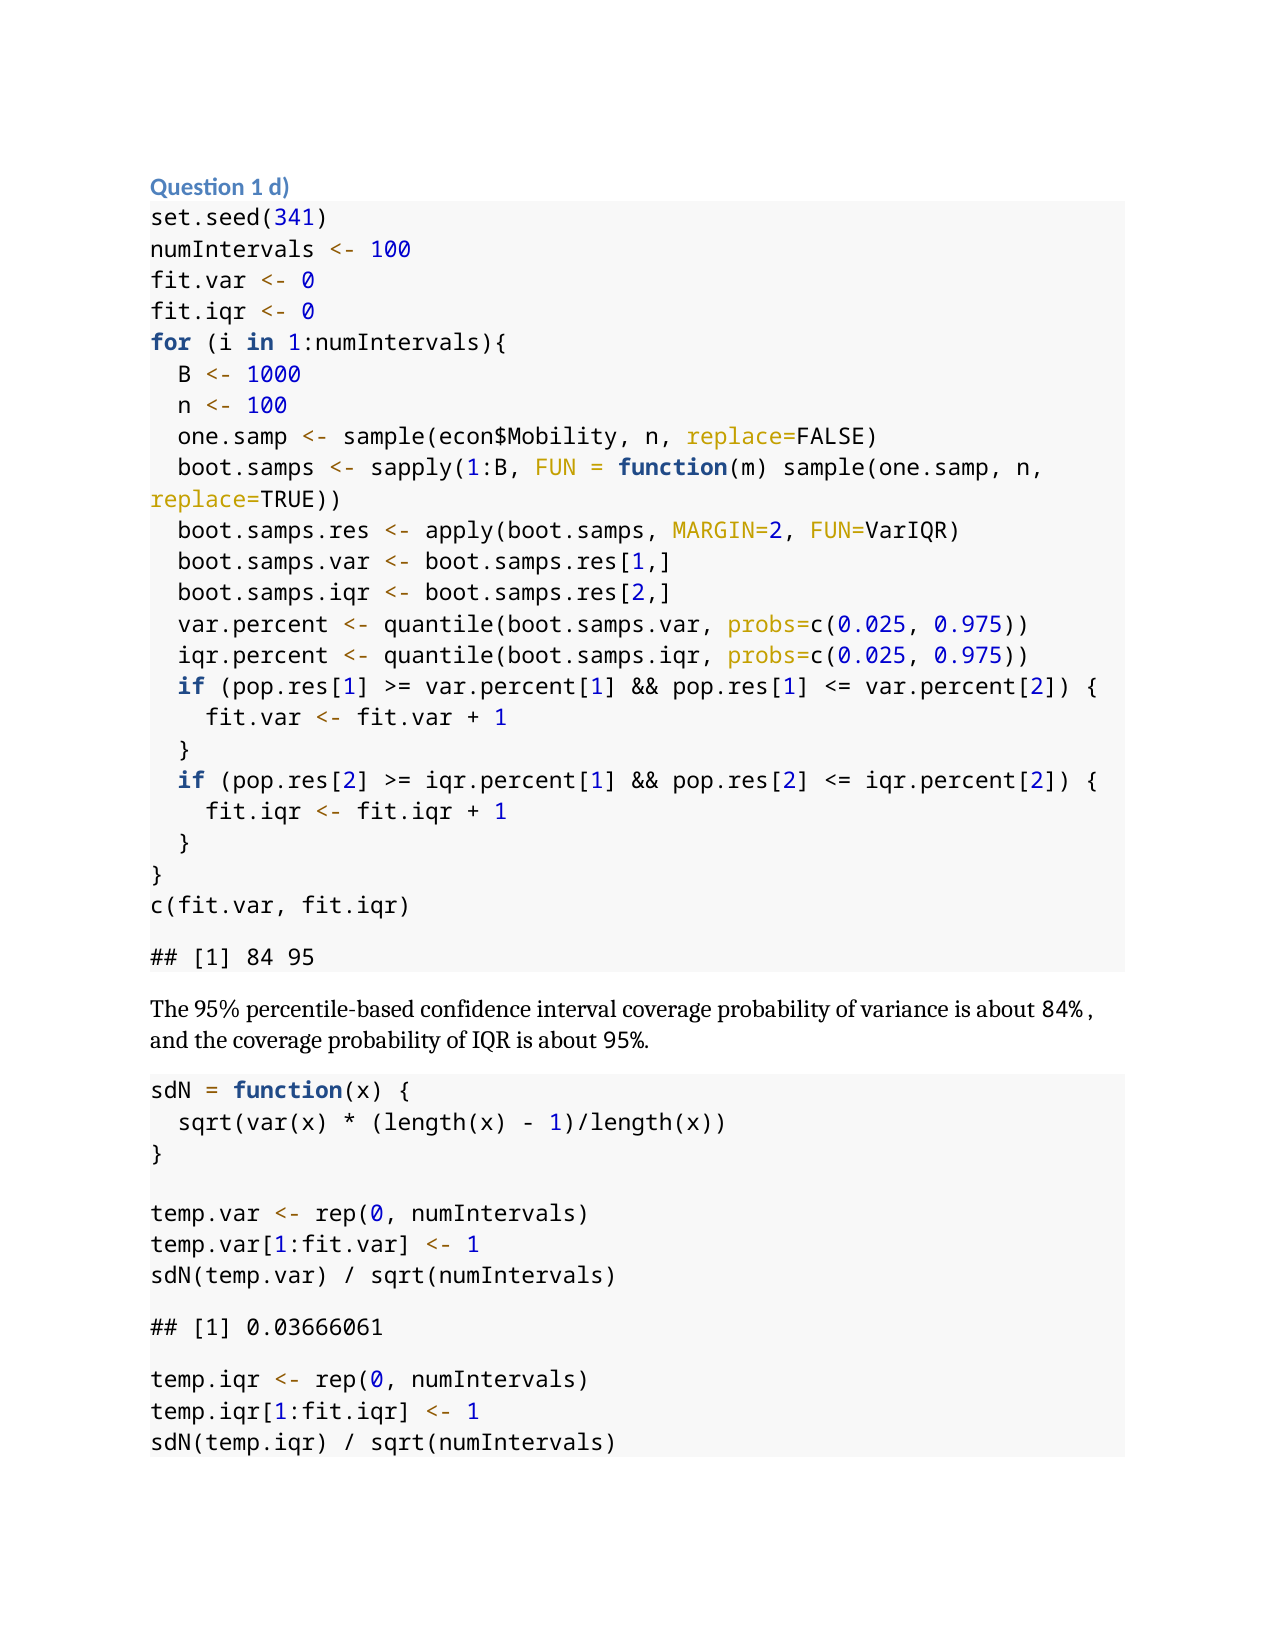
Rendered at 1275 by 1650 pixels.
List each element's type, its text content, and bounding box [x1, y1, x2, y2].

text ## [1] 84 95 [150, 941, 1125, 972]
text The 95% percentile-based confidence interval coverage probability of variance is about 84% , and the coverage probability of IQR is about 95%. [150, 993, 1125, 1056]
text temp.iqr <- rep(0, numIntervals) temp.iqr[1:fit.iqr] <- 1 sdN(temp.iqr) / sqrt(numIntervals) [150, 1363, 1125, 1457]
subtitle Question 1 d) [150, 171, 1125, 201]
text set.seed(341) numIntervals <- 100 fit.var <- 0 fit.iqr <- 0 for (i in 1:numIntervals){ B <- 1000 n <- 100 one.samp <- sample(econ$Mobility, n, replace=FALSE) boot.samps <- sapply(1:B, FUN = function(m) sample(one.samp, n, replace=TRUE)) boot.samps.res <- apply(boot.samps, MARGIN=2, FUN=VarIQR) boot.samps.var <- boot.samps.res[1,] boot.samps.iqr <- boot.samps.res[2,] var.percent <- quantile(boot.samps.var, probs=c(0.025, 0.975)) iqr.percent <- quantile(boot.samps.iqr, probs=c(0.025, 0.975)) if (pop.res[1] >= var.percent[1] && pop.res[1] <= var.percent[2]) { fit.var <- fit.var + 1 } if (pop.res[2] >= iqr.percent[1] && pop.res[2] <= iqr.percent[2]) { fit.iqr <- fit.iqr + 1 } } c(fit.var, fit.iqr) [164, 201, 1125, 920]
text ## [1] 0.03666061 [150, 1311, 1125, 1343]
text sdN = function(x) { sqrt(var(x) * (length(x) - 1)/length(x)) } temp.var <- rep(0, numIntervals) temp.var[1:fit.var] <- 1 sdN(temp.var) / sqrt(numIntervals) [150, 1074, 1125, 1291]
